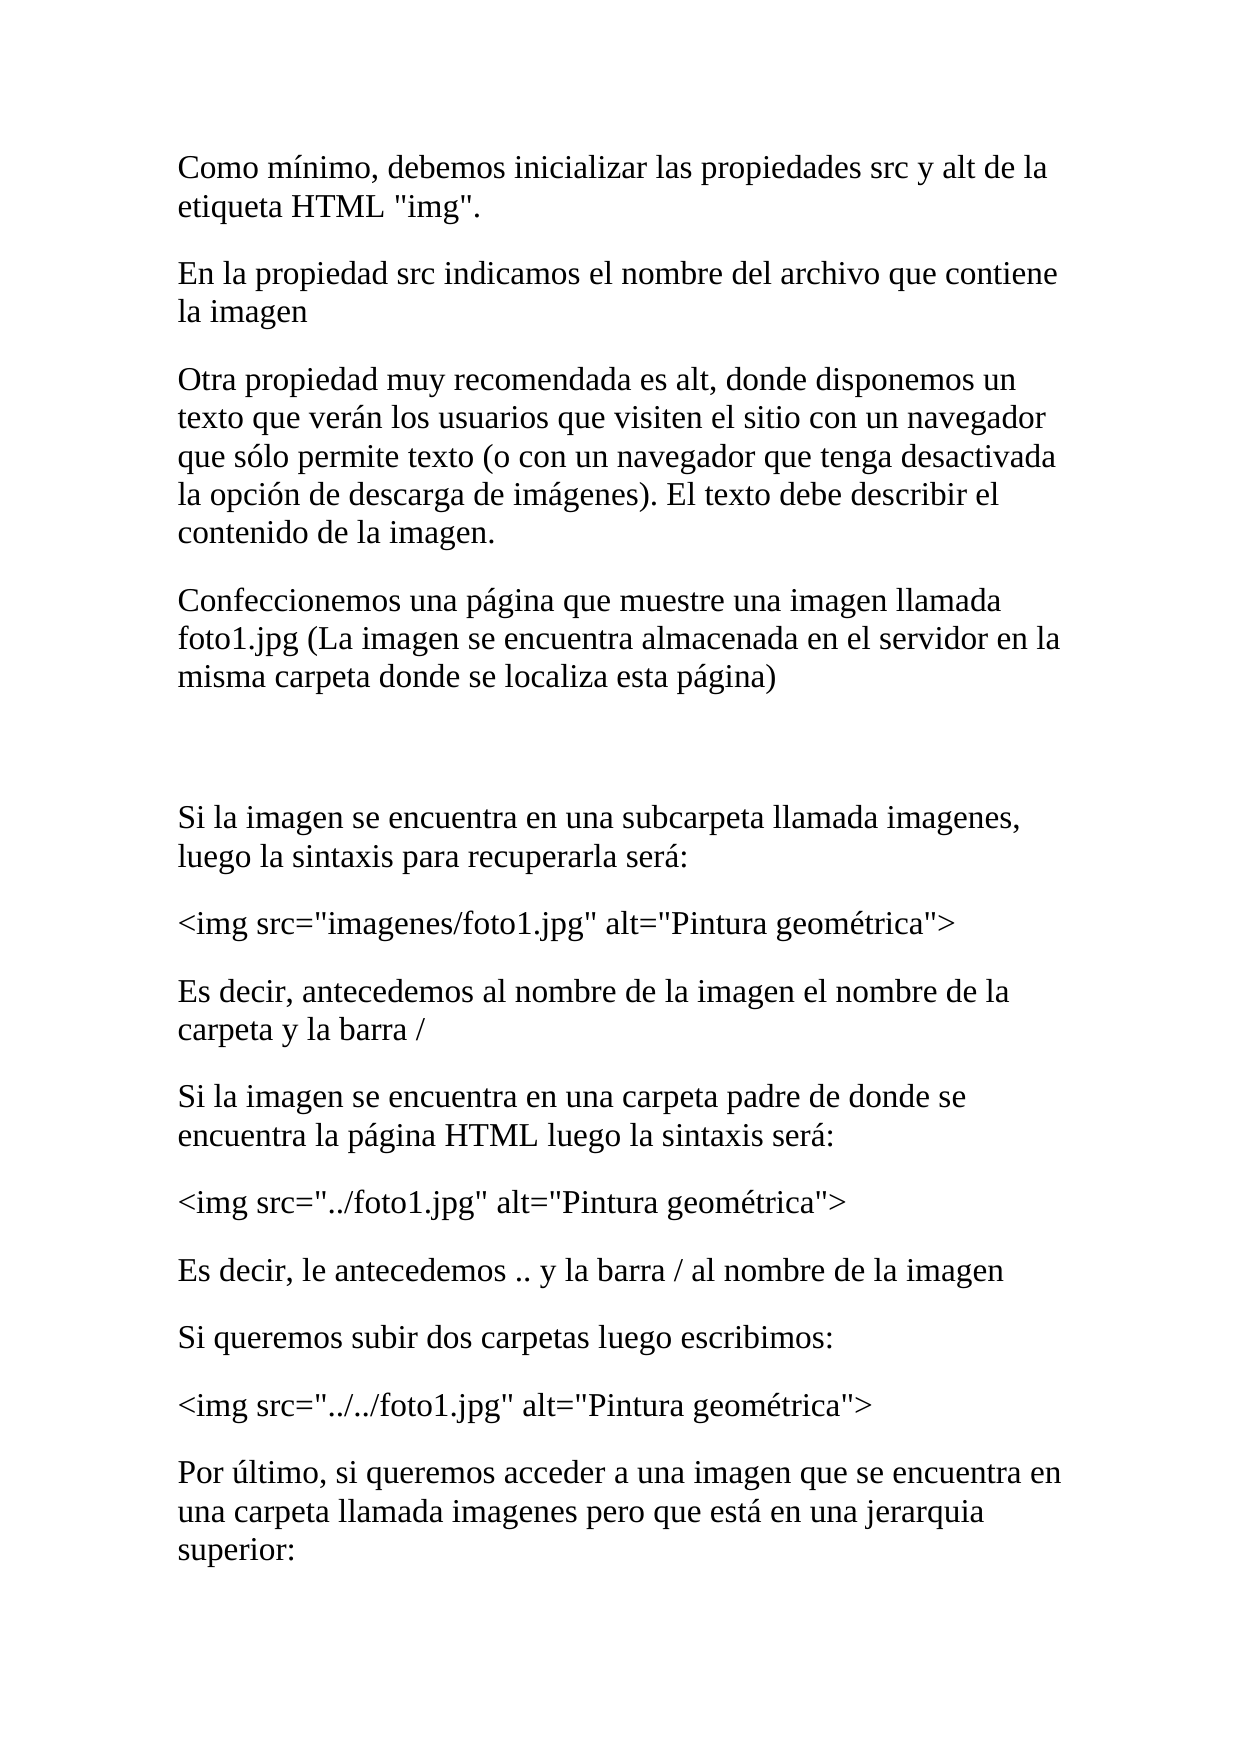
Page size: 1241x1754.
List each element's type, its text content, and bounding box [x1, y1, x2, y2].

text Como mínimo, debemos inicializar las propiedades src y alt de la etiqueta HTML "img". [177, 148, 1063, 224]
text Otra propiedad muy recomendada es alt, donde disponemos un texto que verán los usuarios que visiten el sitio con un navegador que sólo permite texto (o con un navegador que tenga desactivada la opción de descarga de imágenes). El texto debe describir el contenido de la imagen. [177, 359, 1063, 551]
text <img src="../../foto1.jpg" alt="Pintura geométrica"> [177, 1385, 1063, 1423]
text Si la imagen se encuentra en una carpeta padre de donde se encuentra la página HTML luego la sintaxis será: [177, 1077, 1063, 1153]
text Si la imagen se encuentra en una subcarpeta llamada imagenes, luego la sintaxis para recuperarla será: [177, 797, 1063, 874]
text En la propiedad src indicamos el nombre del archivo que contiene la imagen [177, 253, 1063, 330]
text Confeccionemos una página que muestre una imagen llamada foto1.jpg (La imagen se encuentra almacenada en el servidor en la misma carpeta donde se localiza esta página) [177, 580, 1063, 695]
text Es decir, antecedemos al nombre de la imagen el nombre de la carpeta y la barra / [177, 971, 1063, 1047]
text Es decir, le antecedemos .. y la barra / al nombre de la imagen [177, 1250, 1063, 1288]
text <img src="imagenes/foto1.jpg" alt="Pintura geométrica"> [177, 903, 1063, 942]
text Si queremos subir dos carpetas luego escribimos: [177, 1317, 1063, 1356]
text <img src="../foto1.jpg" alt="Pintura geométrica"> [177, 1182, 1063, 1221]
text Por último, si queremos acceder a una imagen que se encuentra en una carpeta llamada imagenes pero que está en una jerarquia superior: [177, 1452, 1063, 1567]
